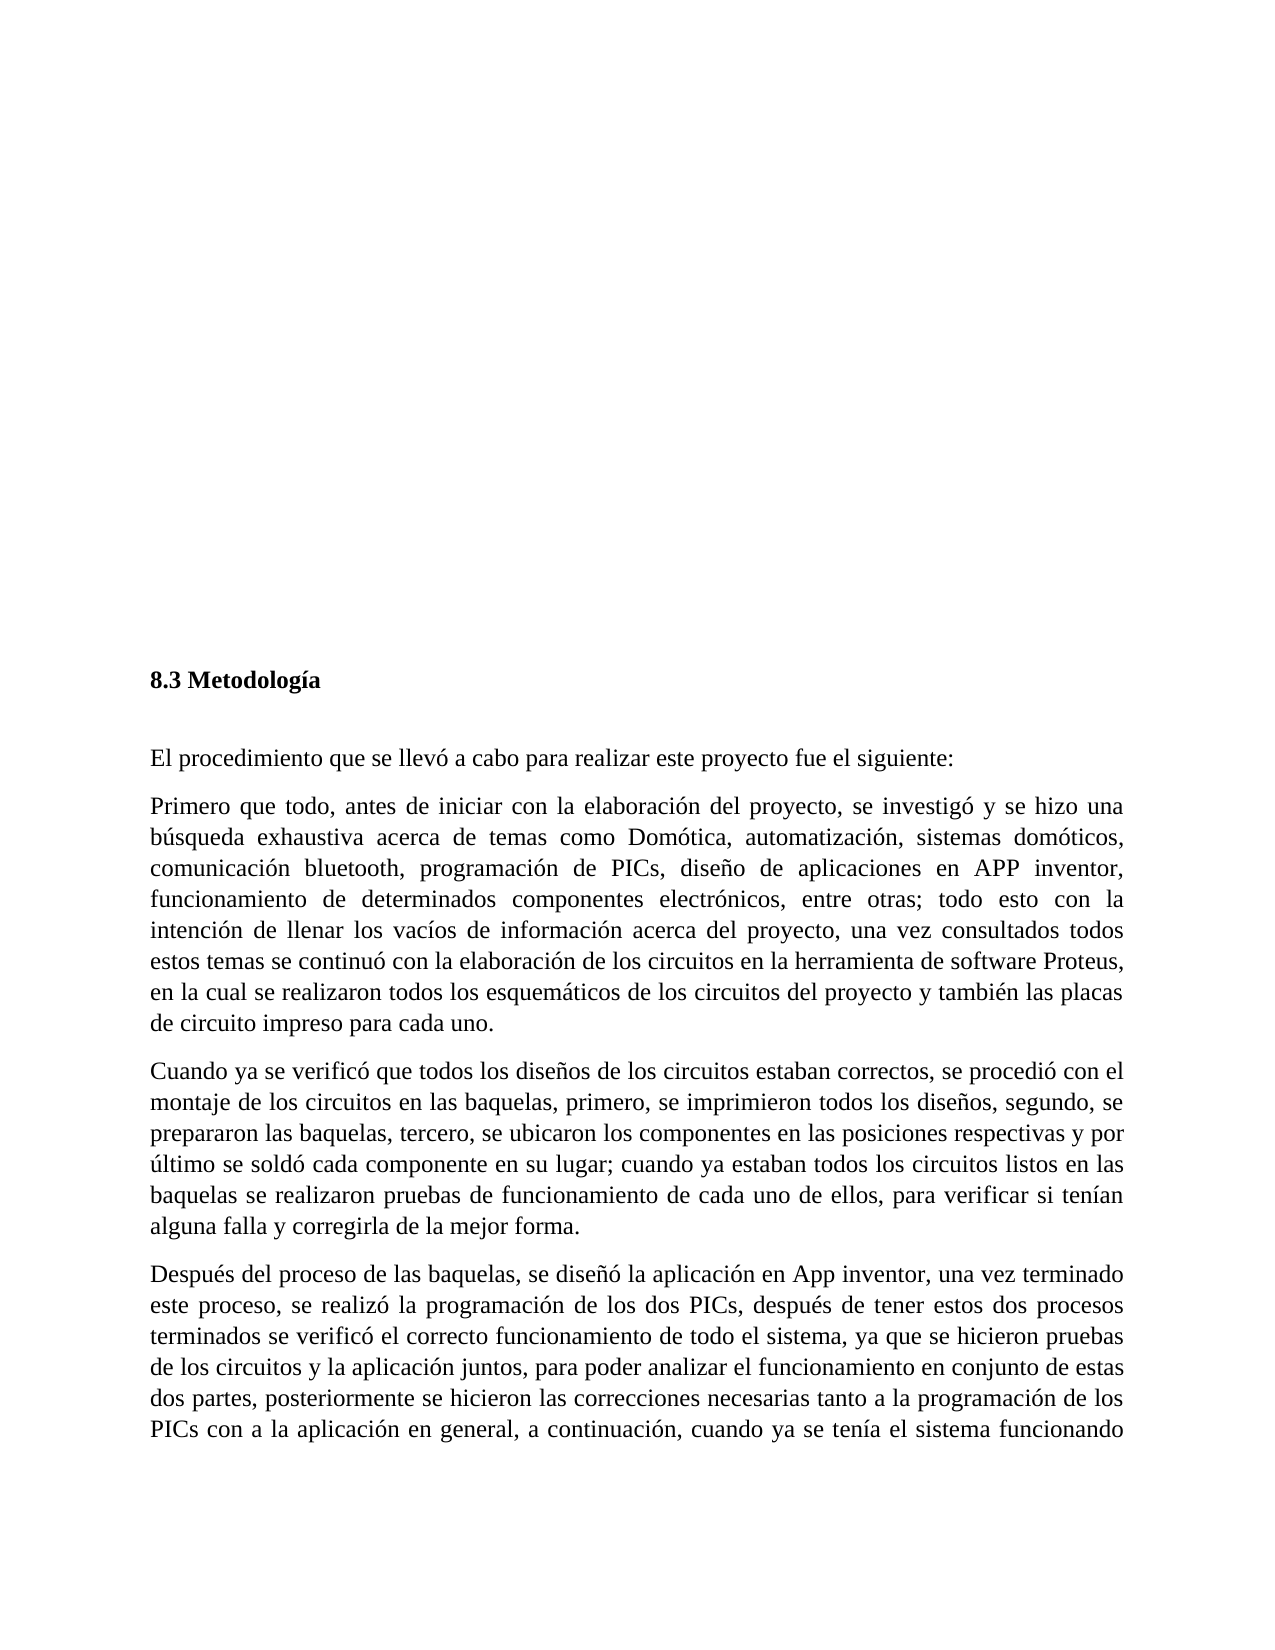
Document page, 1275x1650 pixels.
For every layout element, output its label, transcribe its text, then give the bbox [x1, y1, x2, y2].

subtitle 8.3 Metodología [150, 666, 1125, 694]
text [150, 1259, 1125, 1443]
text Cuando ya se verificó que todos los diseños de los circuitos estaban correctos, se procedió con el montaje de los circuitos en las baquelas, primero, se imprimieron todos los diseños, segundo, se prepararon las baquelas, tercero, se ubicaron los componentes en las posiciones respectivas y por último se soldó cada componente en su lugar; cuando ya estaban todos los circuitos listos en las baquelas se realizaron pruebas de funcionamiento de cada uno de ellos, para verificar si tenían alguna falla y corregirla de la mejor forma. [150, 1056, 1125, 1240]
text El procedimiento que se llevó a cabo para realizar este proyecto fue el siguiente: [150, 743, 1125, 772]
text Primero que todo, antes de iniciar con la elaboración del proyecto, se investigó y se hizo una búsqueda exhaustiva acerca de temas como Domótica, automatización, sistemas domóticos, comunicación bluetooth, programación de PICs, diseño de aplicaciones en APP inventor, funcionamiento de determinados componentes electrónicos, entre otras; todo esto con la intención de llenar los vacíos de información acerca del proyecto, una vez consultados todos estos temas se continuó con la elaboración de los circuitos en la herramienta de software Proteus, en la cual se realizaron todos los esquemáticos de los circuitos del proyecto y también las placas de circuito impreso para cada uno. [150, 791, 1125, 1037]
